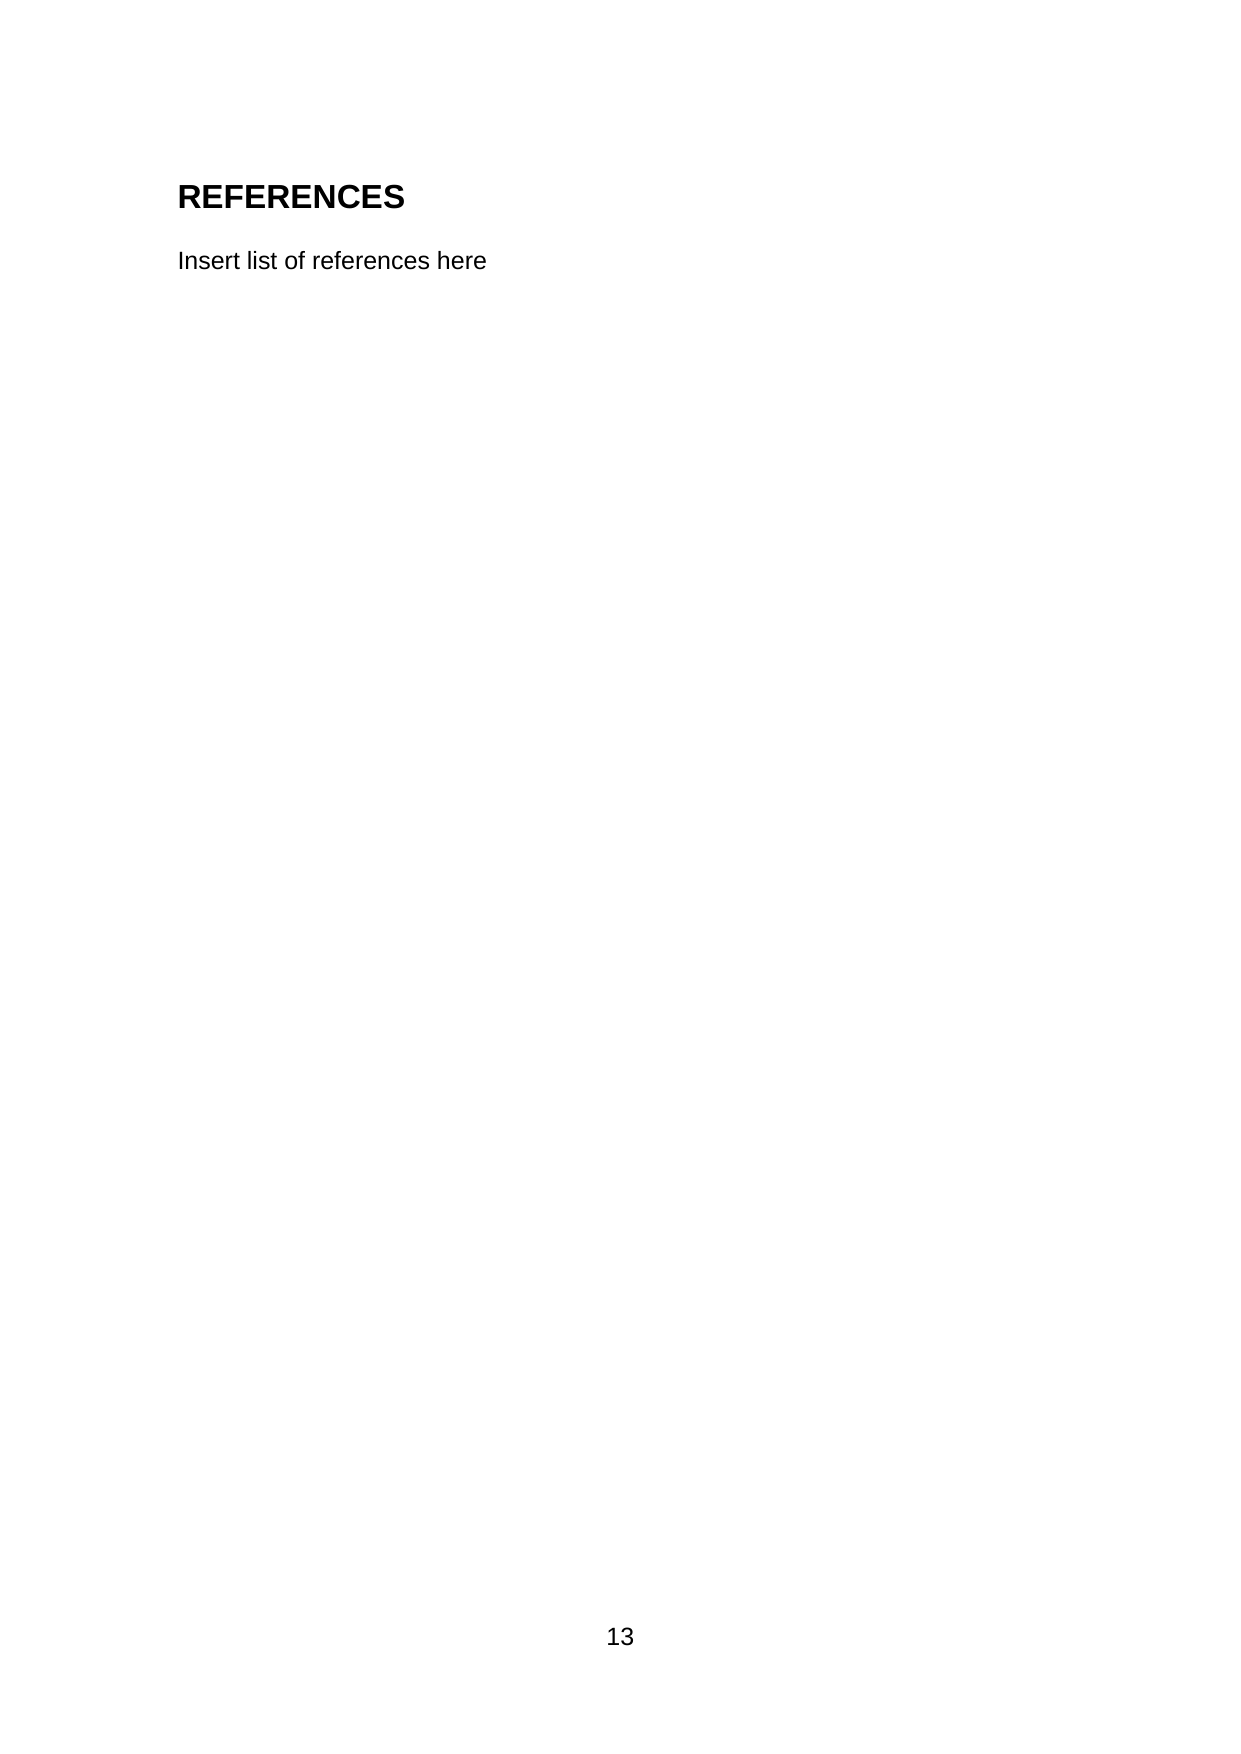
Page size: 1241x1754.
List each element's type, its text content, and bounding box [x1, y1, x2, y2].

subtitle REFERENCES [177, 177, 1063, 216]
text Insert list of references here [177, 246, 1063, 275]
